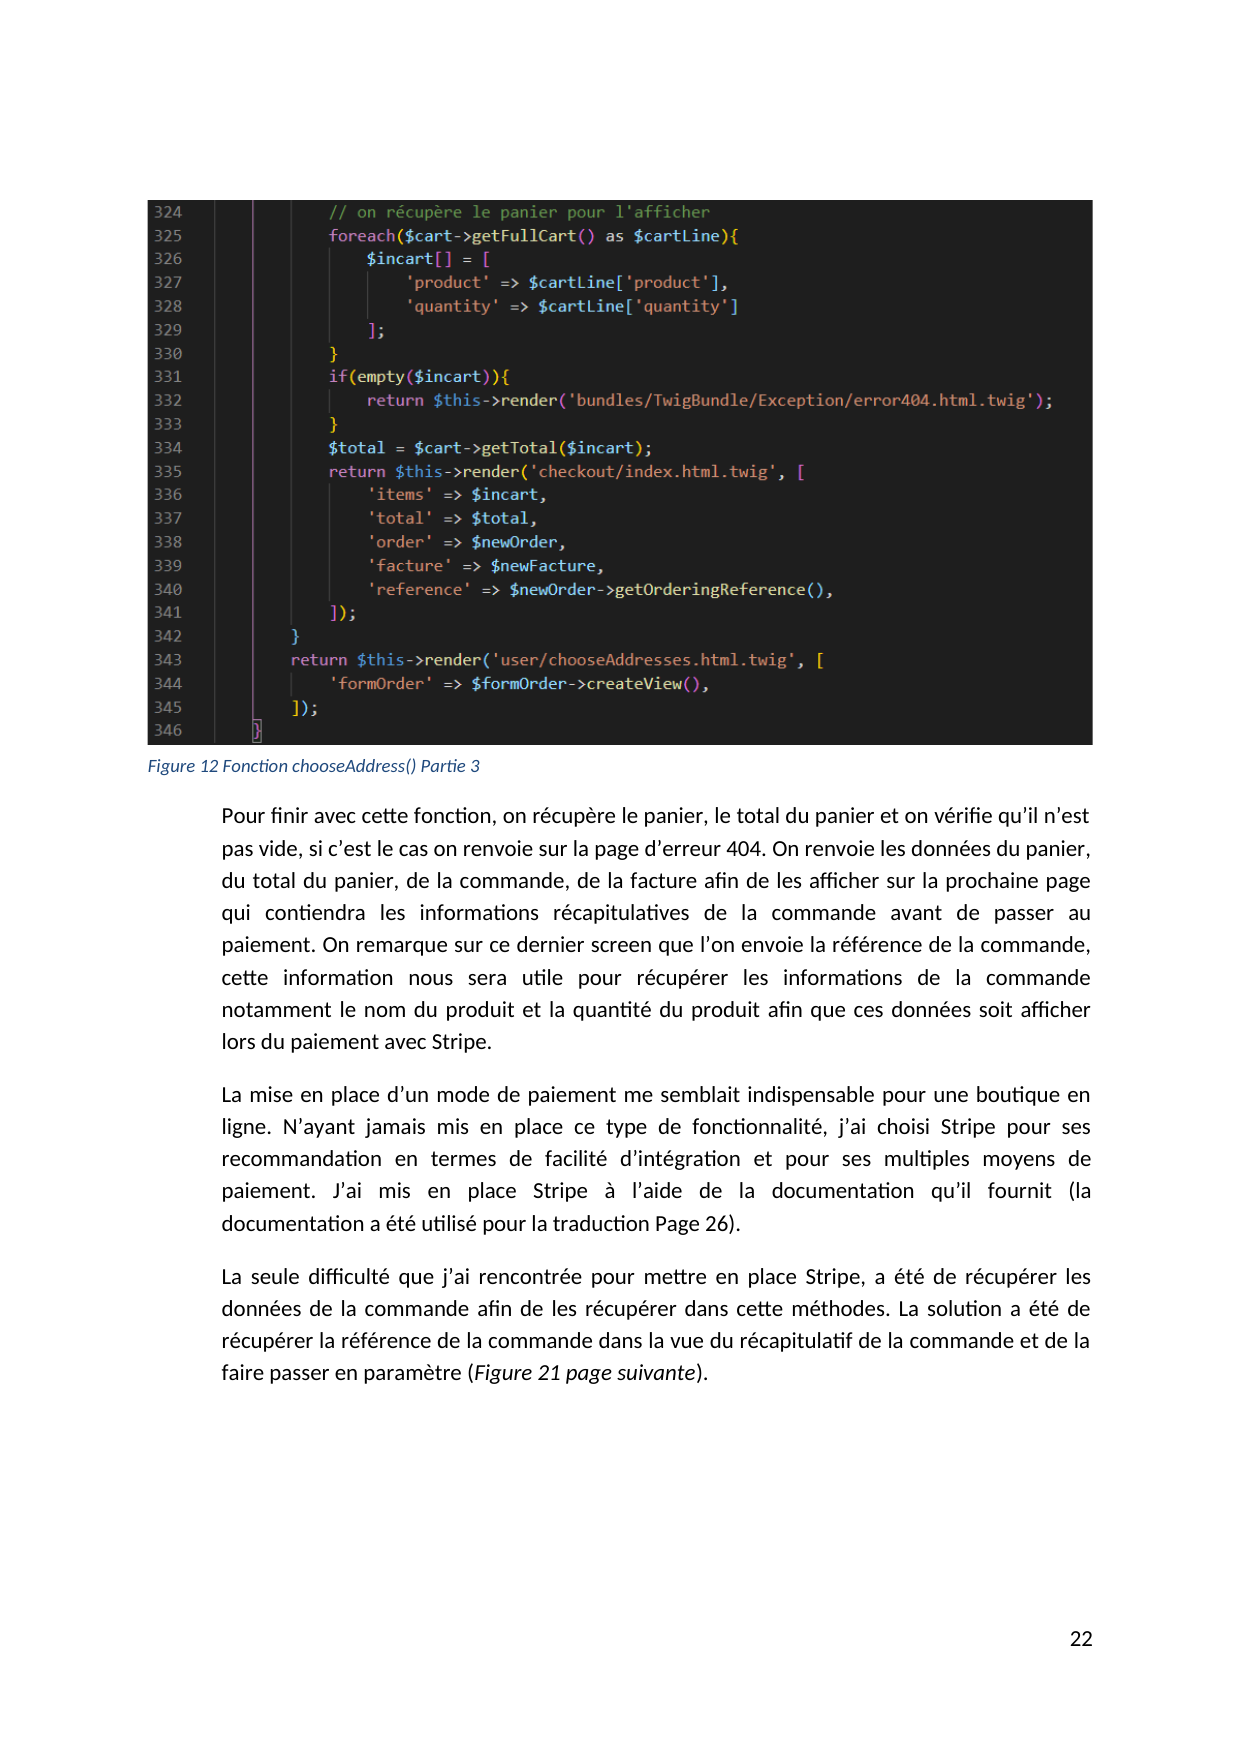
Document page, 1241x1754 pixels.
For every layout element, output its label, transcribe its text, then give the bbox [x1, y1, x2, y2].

picture [147, 200, 1093, 745]
text La mise en place d’un mode de paiement me semblait indispensable pour une boutique en ligne. N’ayant jamais mis en place ce type de fonctionnalité, j’ai choisi Stripe pour ses recommandation en termes de facilité d’intégration et pour ses multiples moyens de paiement. J’ai mis en place Stripe à l’aide de la documentation qu’il fournit (la documentation a été utilisé pour la traduction Page 26). [221, 1080, 1093, 1237]
text La seule difficulté que j’ai rencontrée pour mettre en place Stripe, a été de récupérer les données de la commande afin de les récupérer dans cette méthodes. La solution a été de récupérer la référence de la commande dans la vue du récapitulatif de la commande et de la faire passer en paramètre (Figure 21 page suivante). [221, 1262, 1093, 1386]
text Pour finir avec cette fonction, on récupère le panier, le total du panier et on vérifie qu’il n’est pas vide, si c’est le cas on renvoie sur la page d’erreur 404. On renvoie les données du panier, du total du panier, de la commande, de la facture afin de les afficher sur la prochaine page qui contiendra les informations récapitulatives de la commande avant de passer au paiement. On remarque sur ce dernier screen que l’on envoie la référence de la commande, cette information nous sera utile pour récupérer les informations de la commande notamment le nom du produit et la quantité du produit afin que ces données soit afficher lors du paiement avec Stripe. [221, 777, 1093, 1055]
